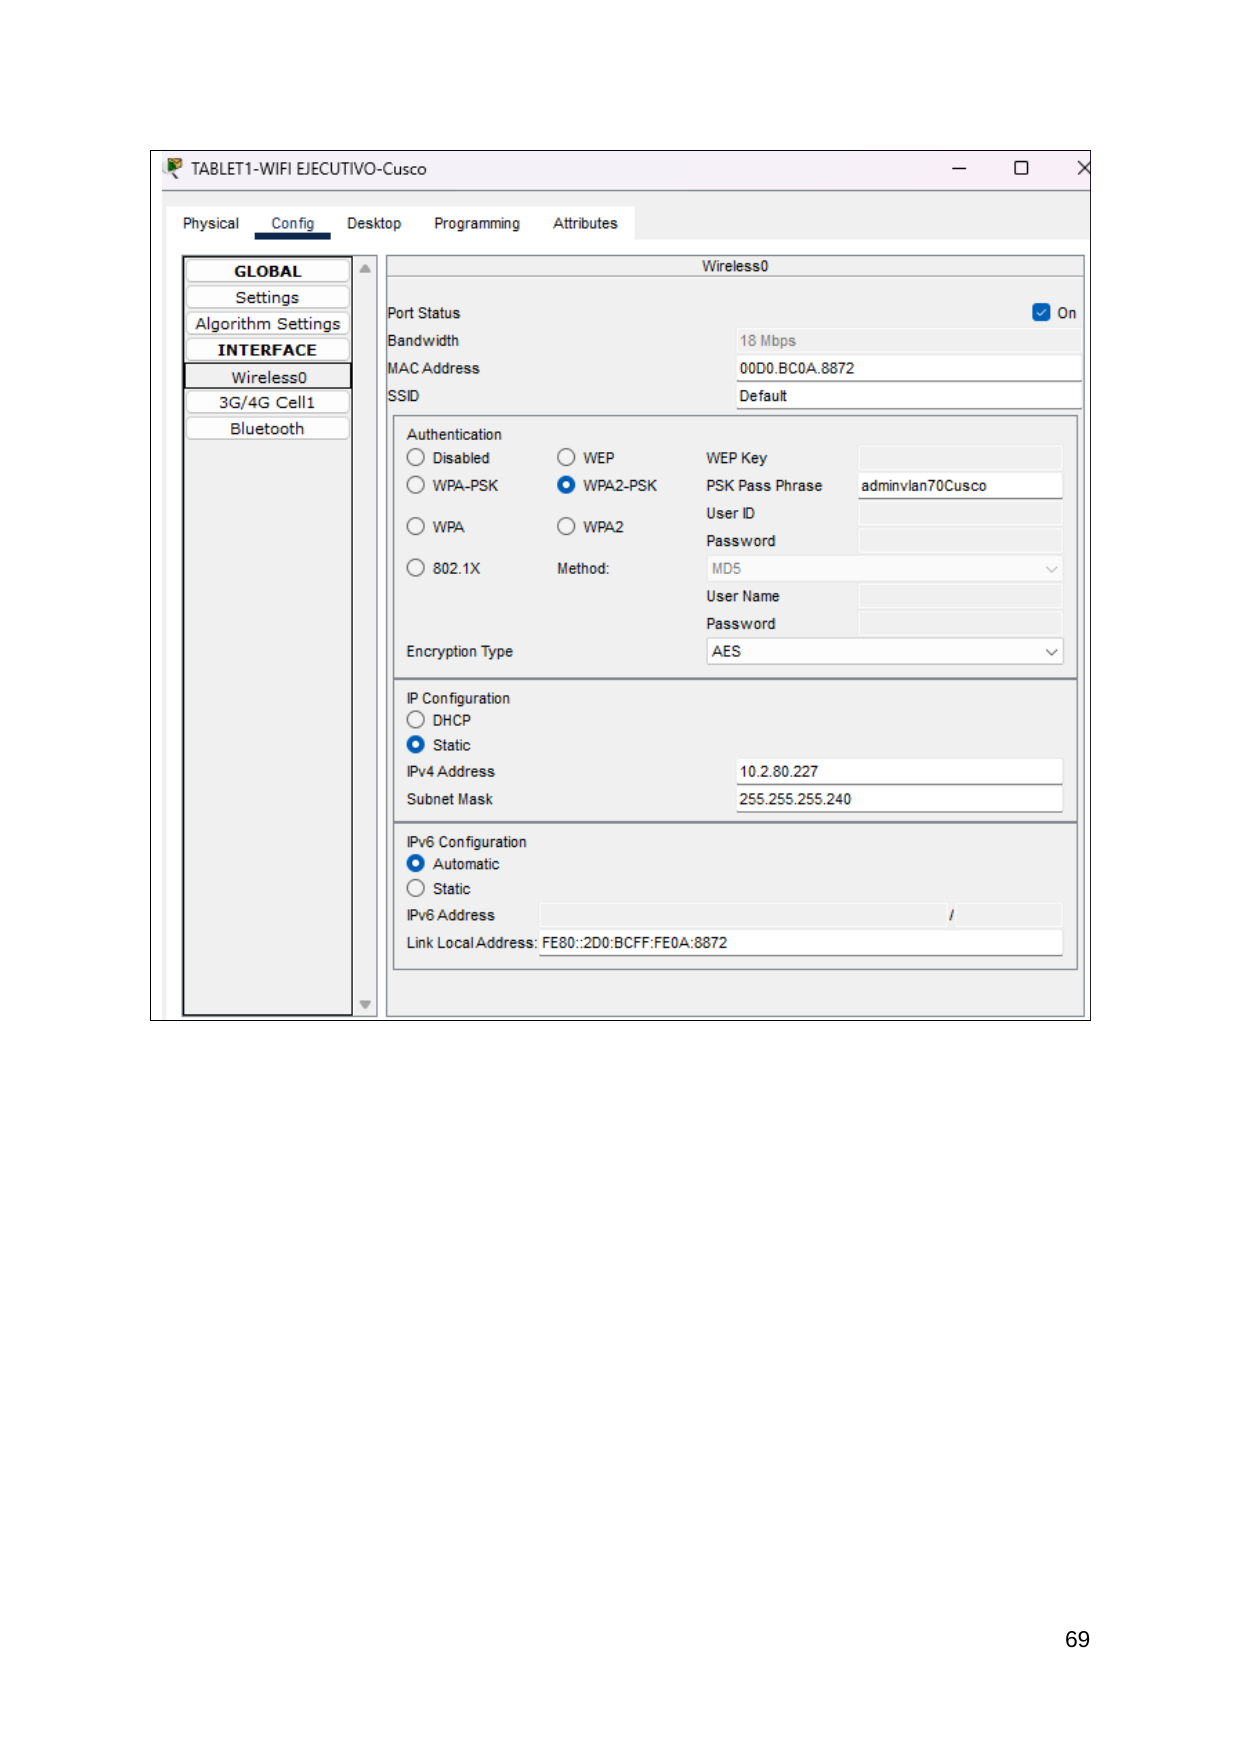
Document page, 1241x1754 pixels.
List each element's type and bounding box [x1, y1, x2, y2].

table_cell [151, 151, 161, 1020]
picture [161, 151, 1091, 1020]
